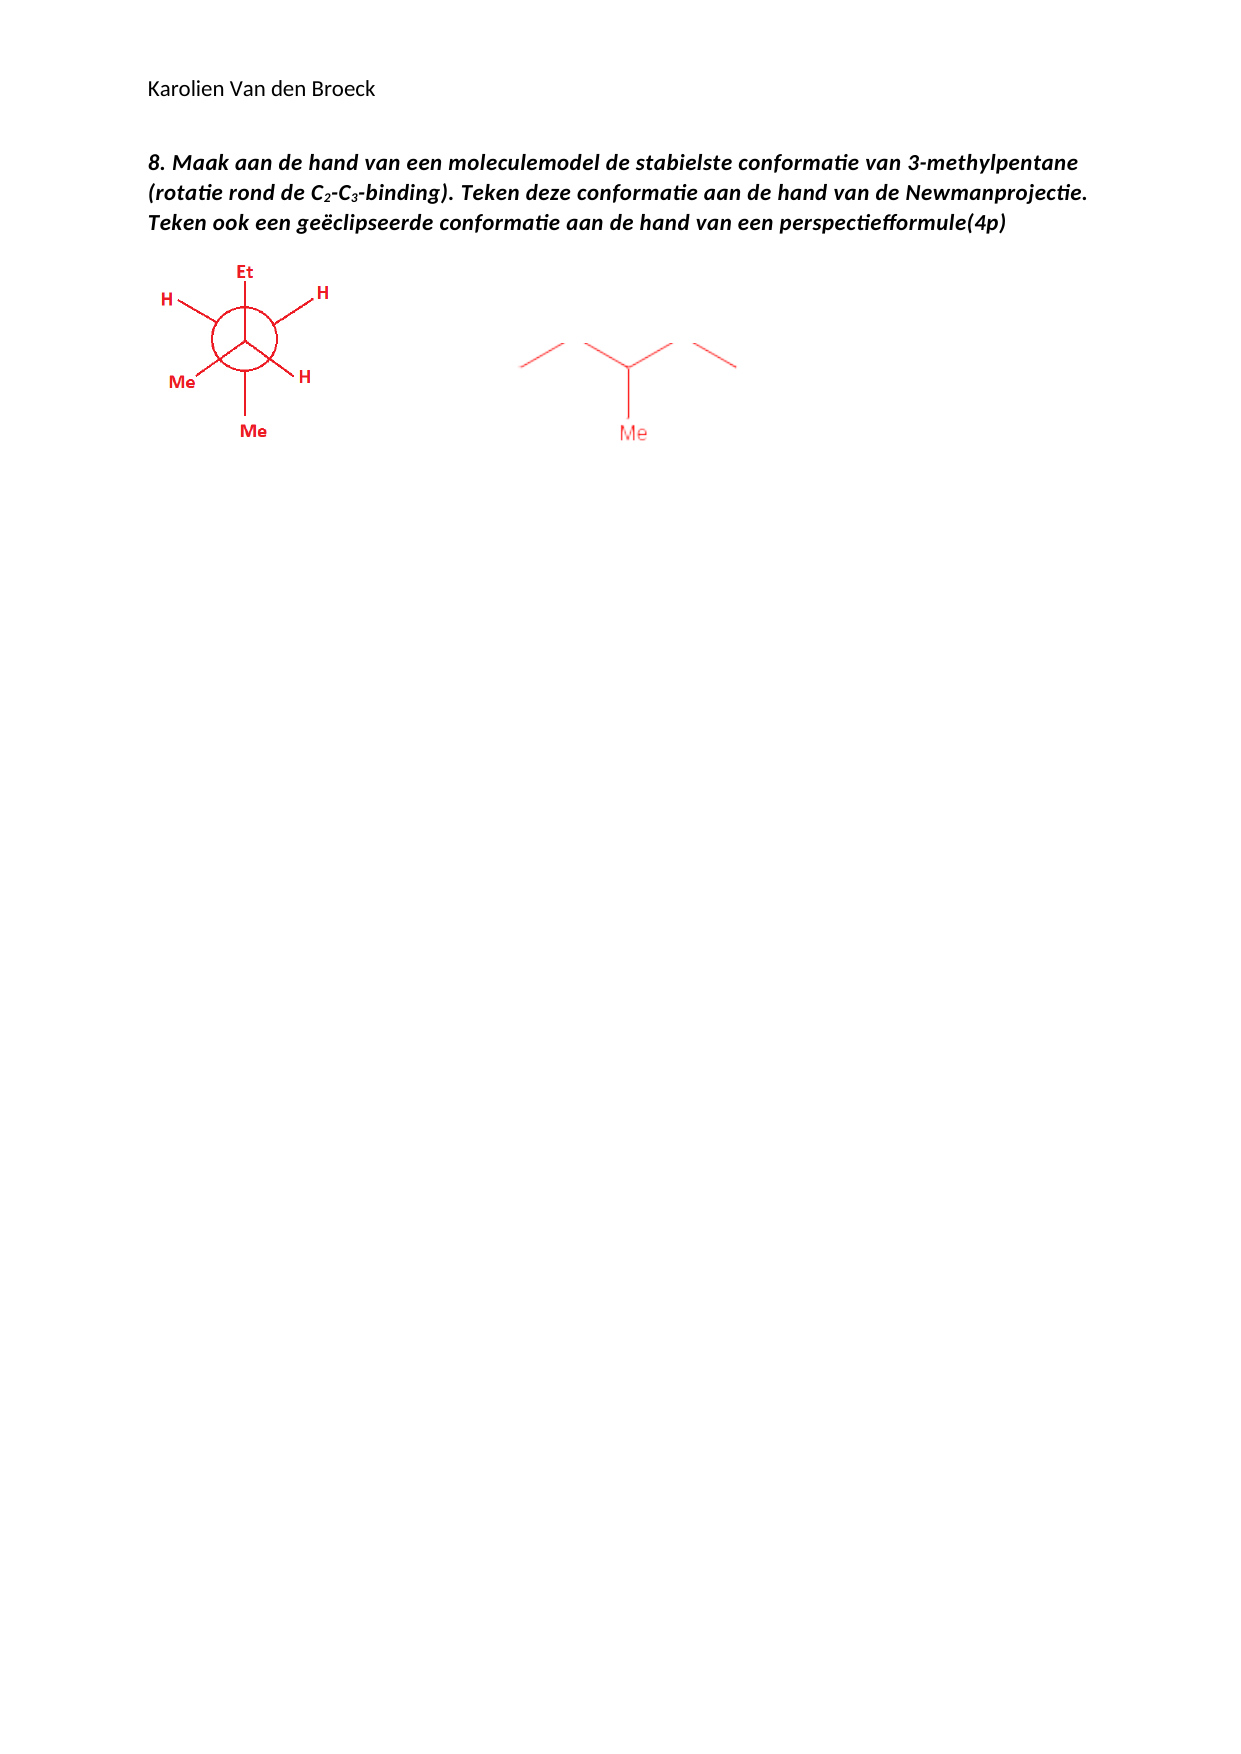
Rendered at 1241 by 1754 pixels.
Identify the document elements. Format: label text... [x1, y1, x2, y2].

text 8. Maak aan de hand van een moleculemodel de stabielste conformatie van 3-methylpentane (rotatie rond de C2-C3-binding). Teken deze conformatie aan de hand van de Newmanprojectie. Teken ook een geëclipseerde conformatie aan de hand van een perspectiefformule(4p) [148, 148, 1093, 236]
picture [147, 255, 347, 455]
